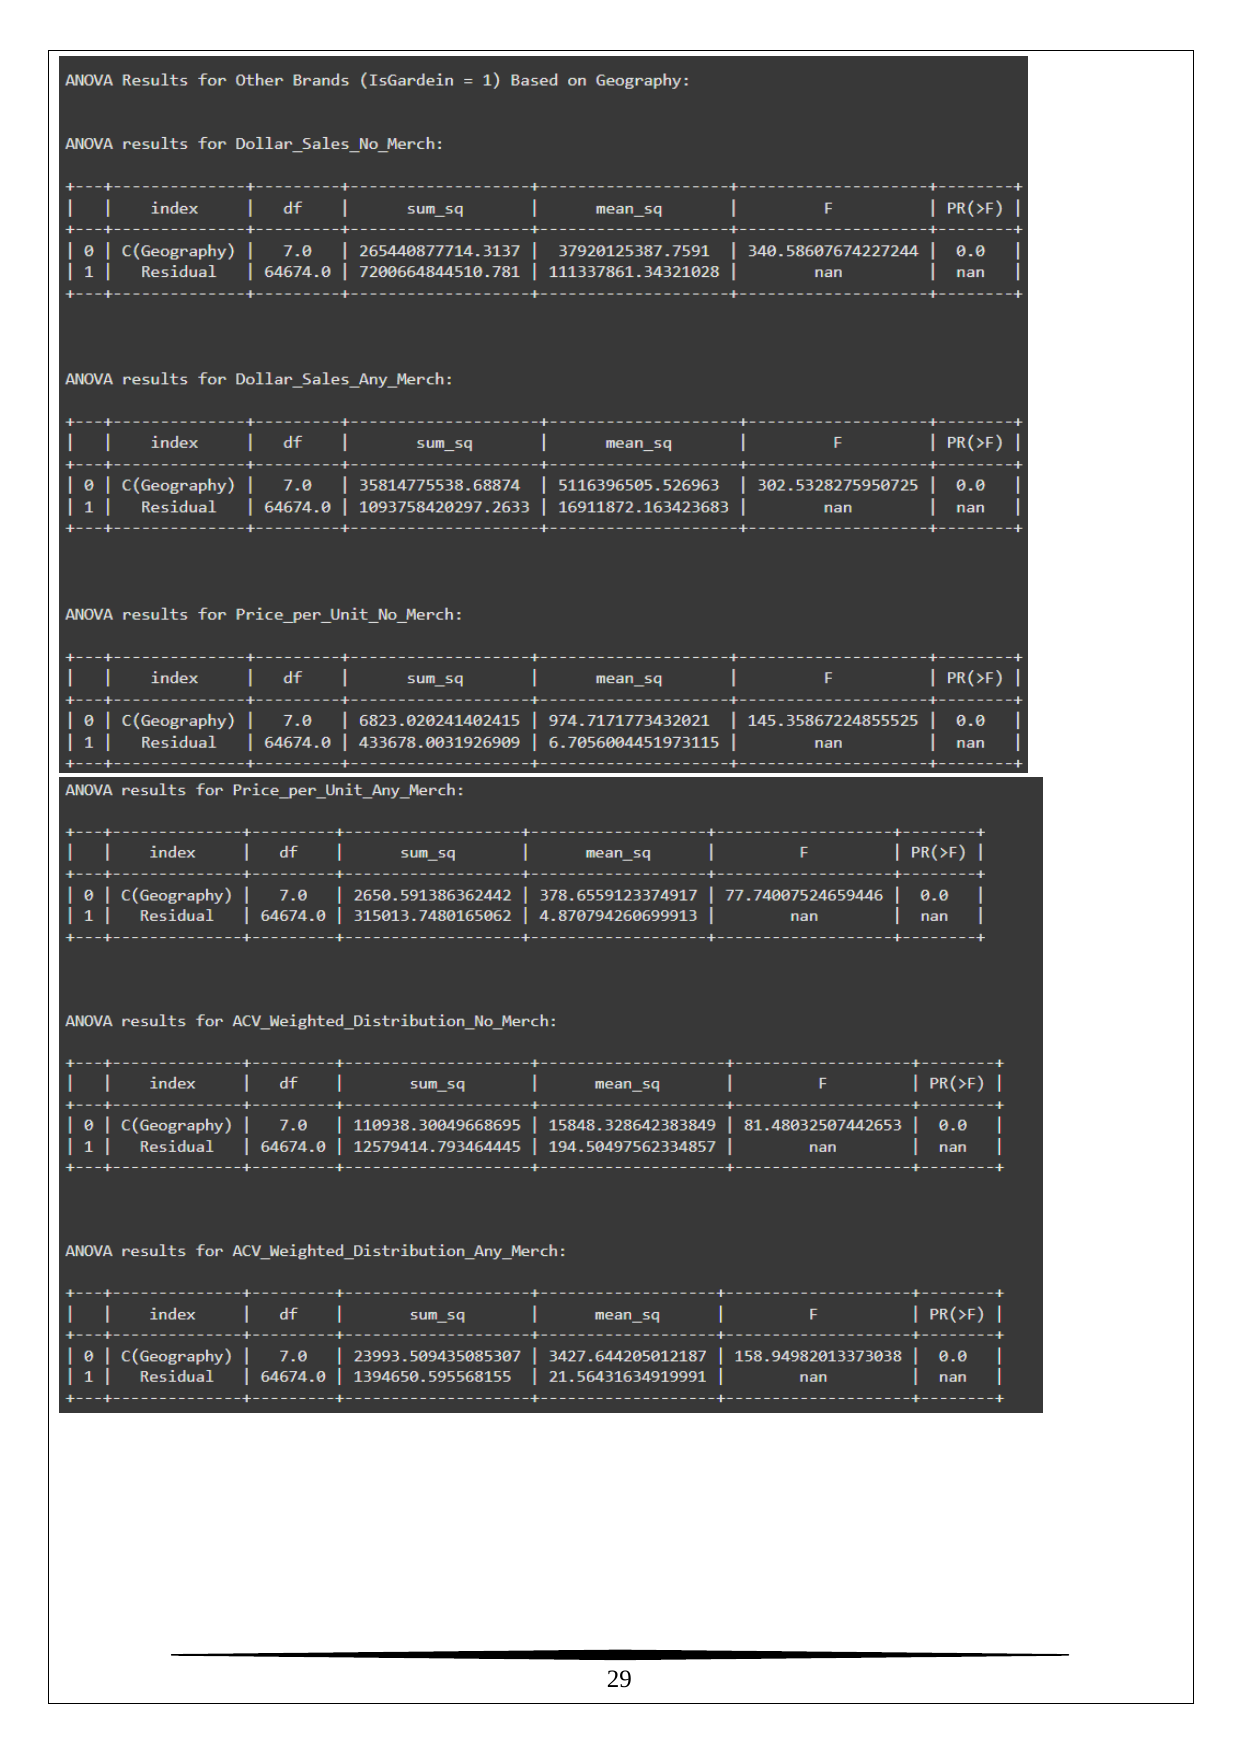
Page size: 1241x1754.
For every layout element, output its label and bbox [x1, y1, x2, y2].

picture [59, 777, 1043, 1413]
picture [59, 56, 1028, 773]
